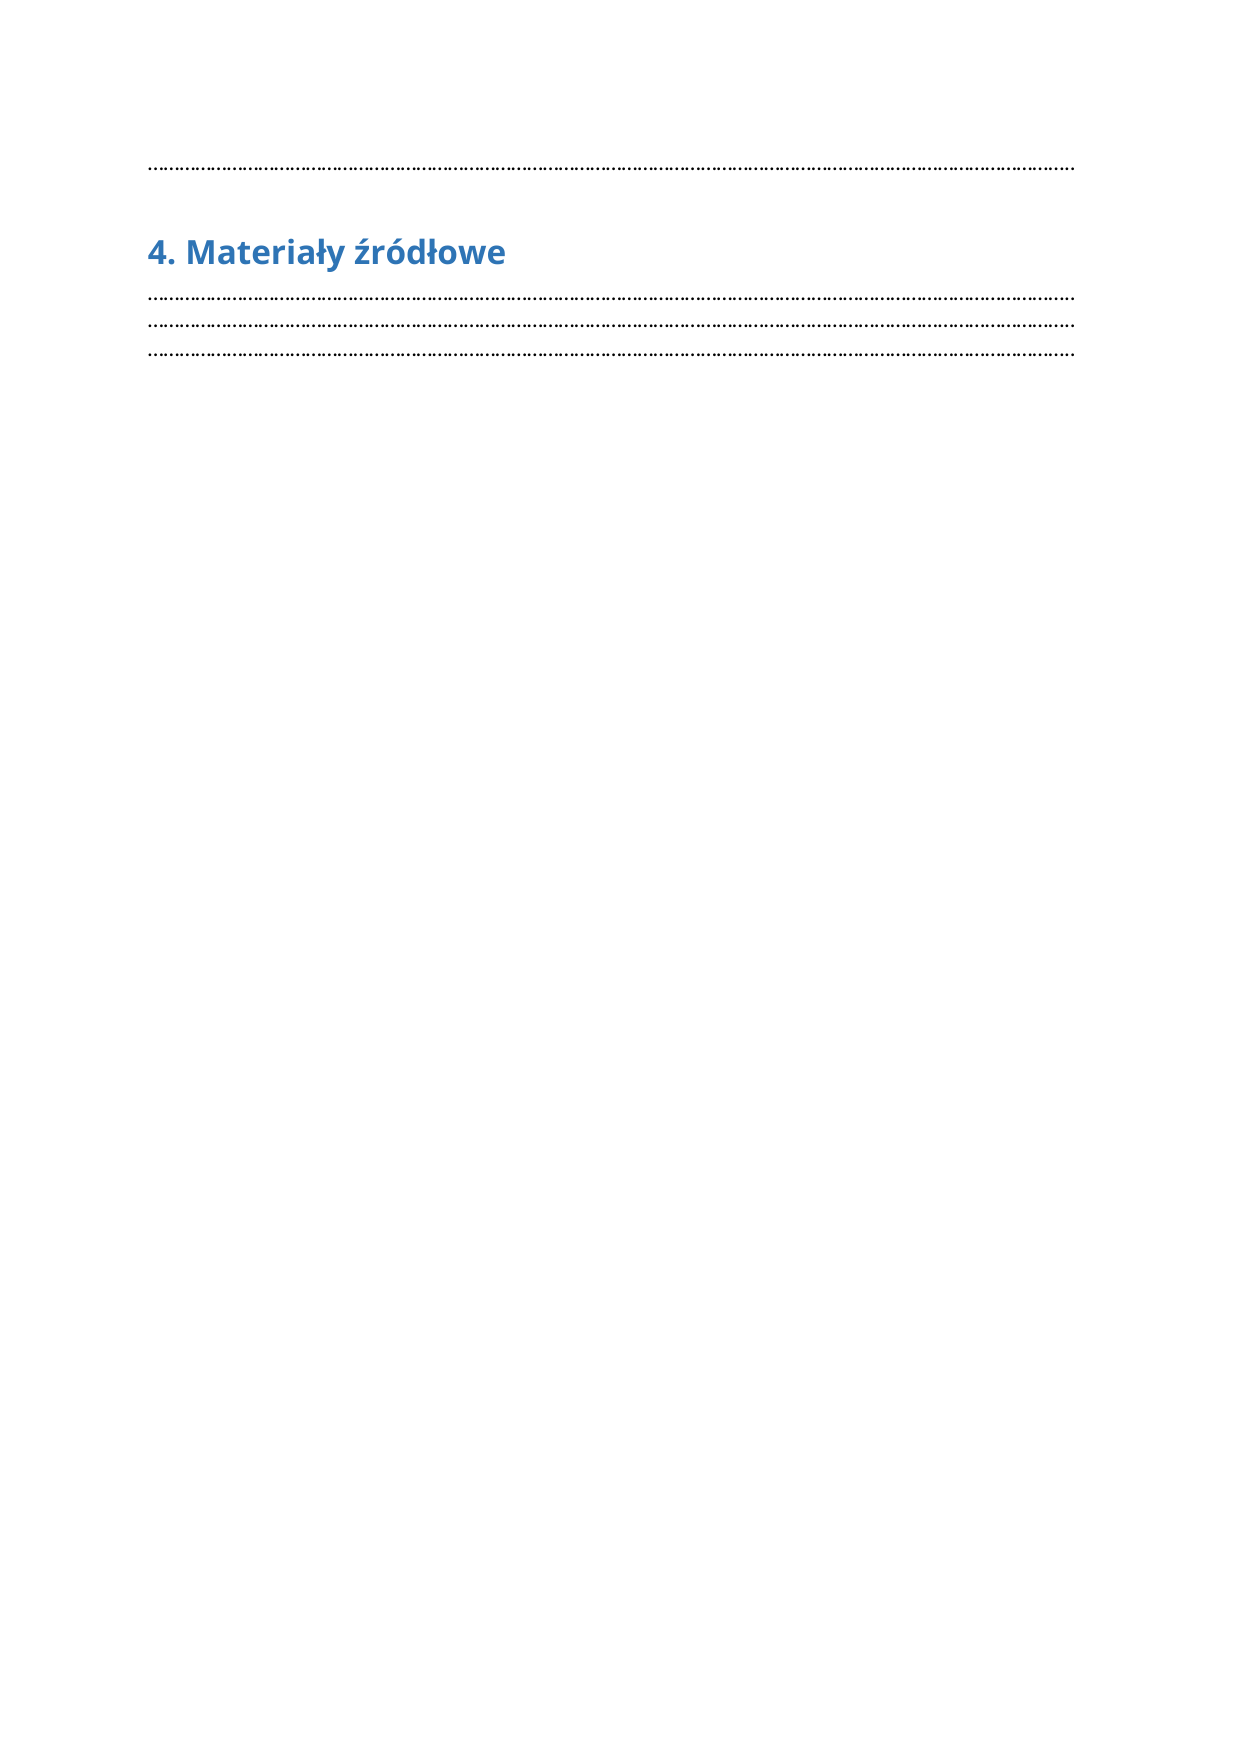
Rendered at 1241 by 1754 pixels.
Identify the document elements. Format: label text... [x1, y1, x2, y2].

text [148, 306, 1093, 334]
subtitle Materiały źródłowe [148, 229, 1093, 274]
text ………………………………………………………………………………………………………………………………………………………….. [148, 334, 1093, 362]
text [148, 278, 1093, 306]
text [148, 148, 1093, 176]
